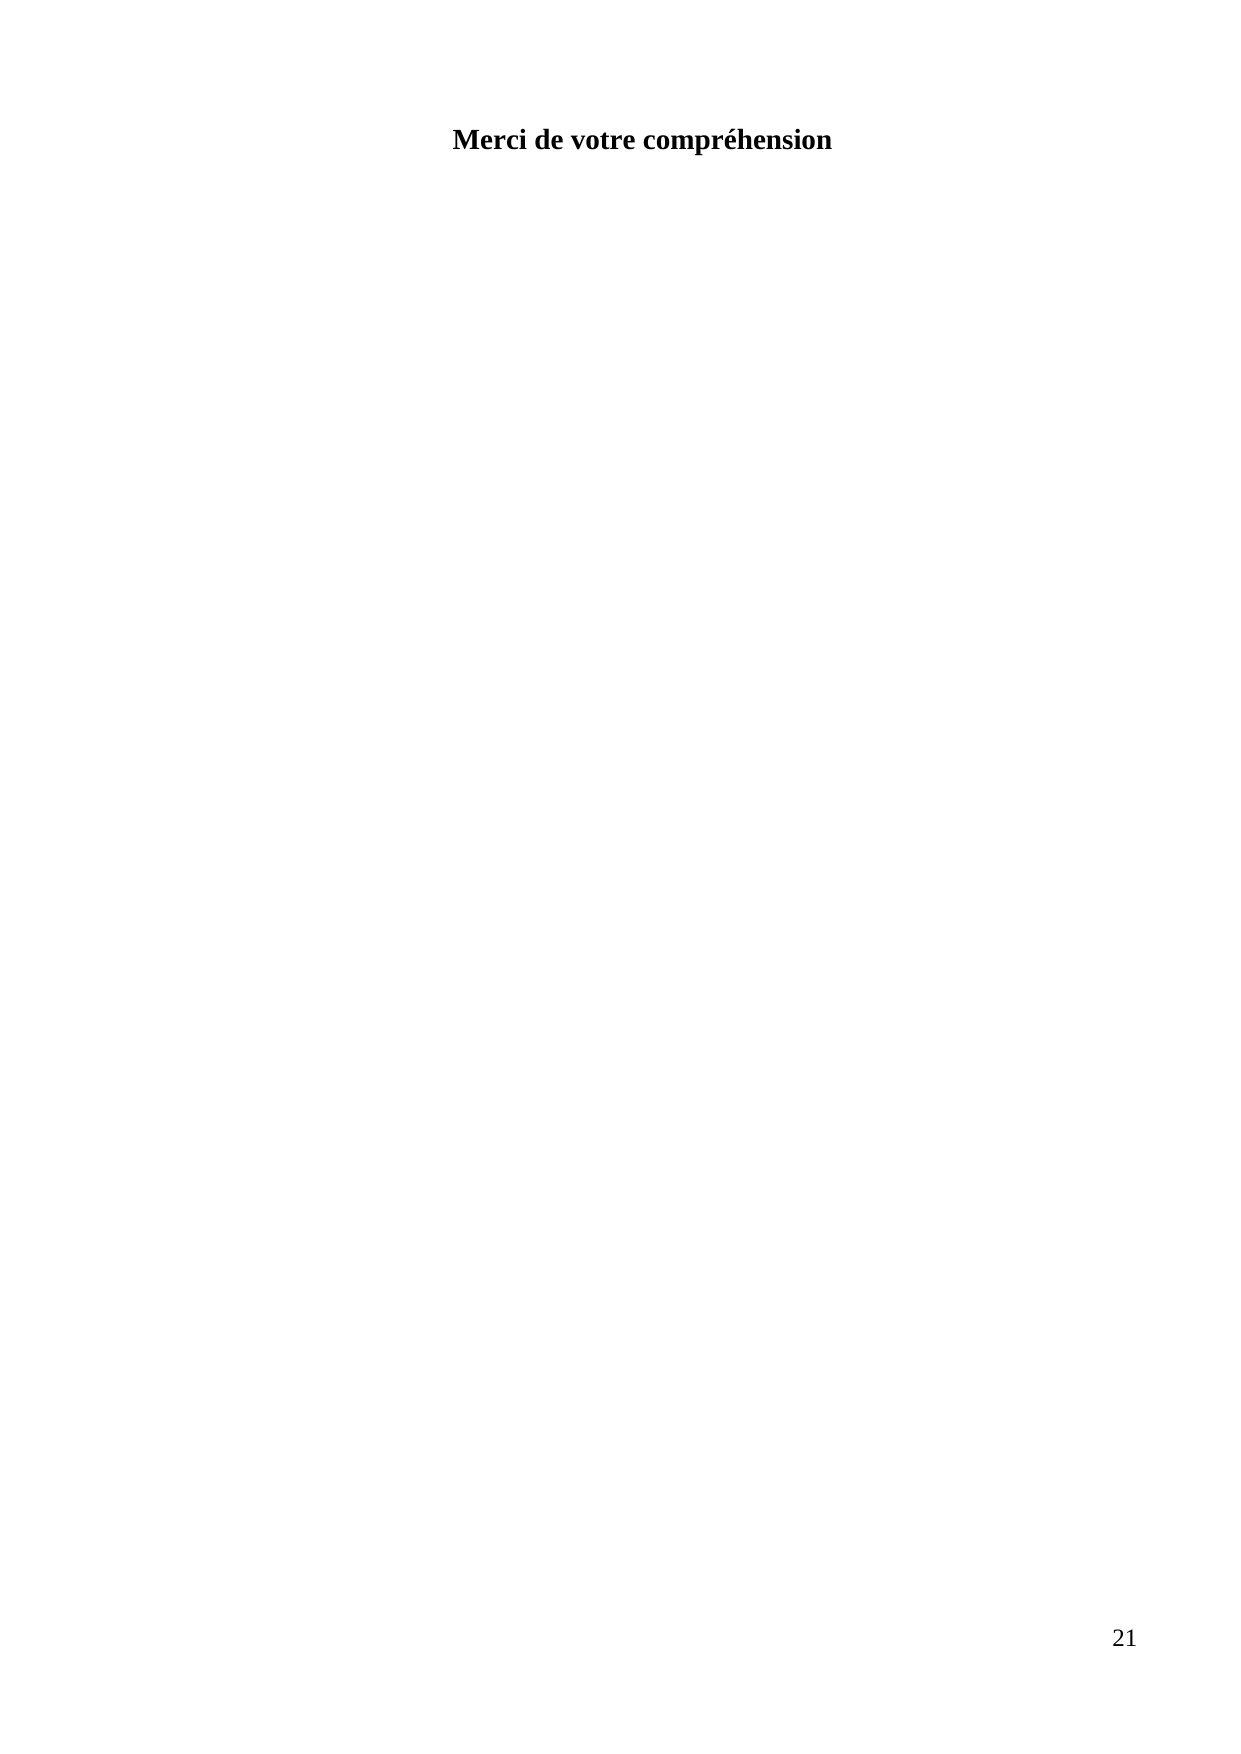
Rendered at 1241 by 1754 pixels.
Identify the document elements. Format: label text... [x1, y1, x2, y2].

text Merci de votre compréhension [148, 122, 1137, 156]
